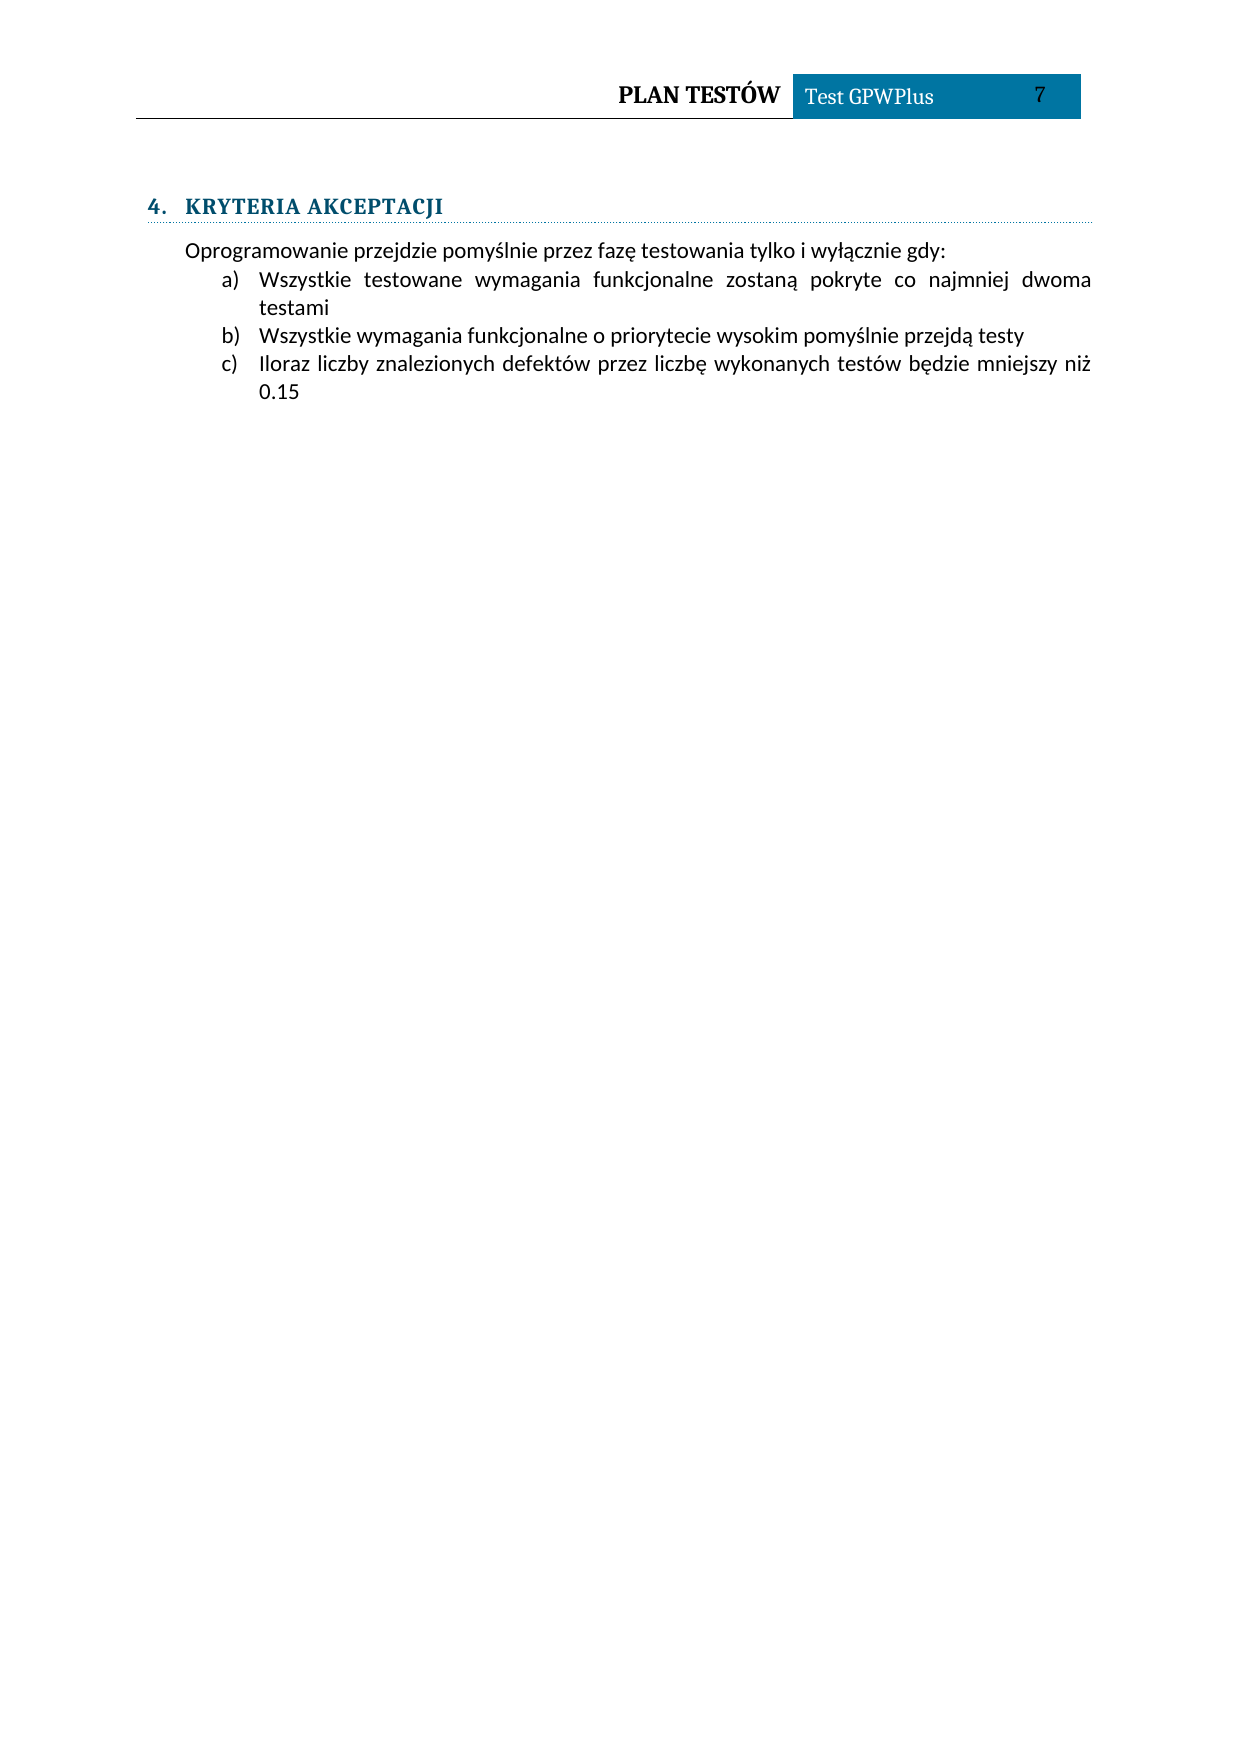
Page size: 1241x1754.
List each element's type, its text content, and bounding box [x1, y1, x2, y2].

text kryteria akceptacji [148, 193, 1092, 223]
list Iloraz liczby znalezionych defektów przez liczbę wykonanych testów będzie mniejszy niż 0.15 [221, 349, 1092, 405]
text Oprogramowanie przejdzie pomyślnie przez fazę testowania tylko i wyłącznie gdy: [148, 237, 1092, 265]
list Wszystkie wymagania funkcjonalne o priorytecie wysokim pomyślnie przejdą testy [221, 321, 1092, 349]
list Wszystkie testowane wymagania funkcjonalne zostaną pokryte co najmniej dwoma testami [221, 265, 1092, 321]
